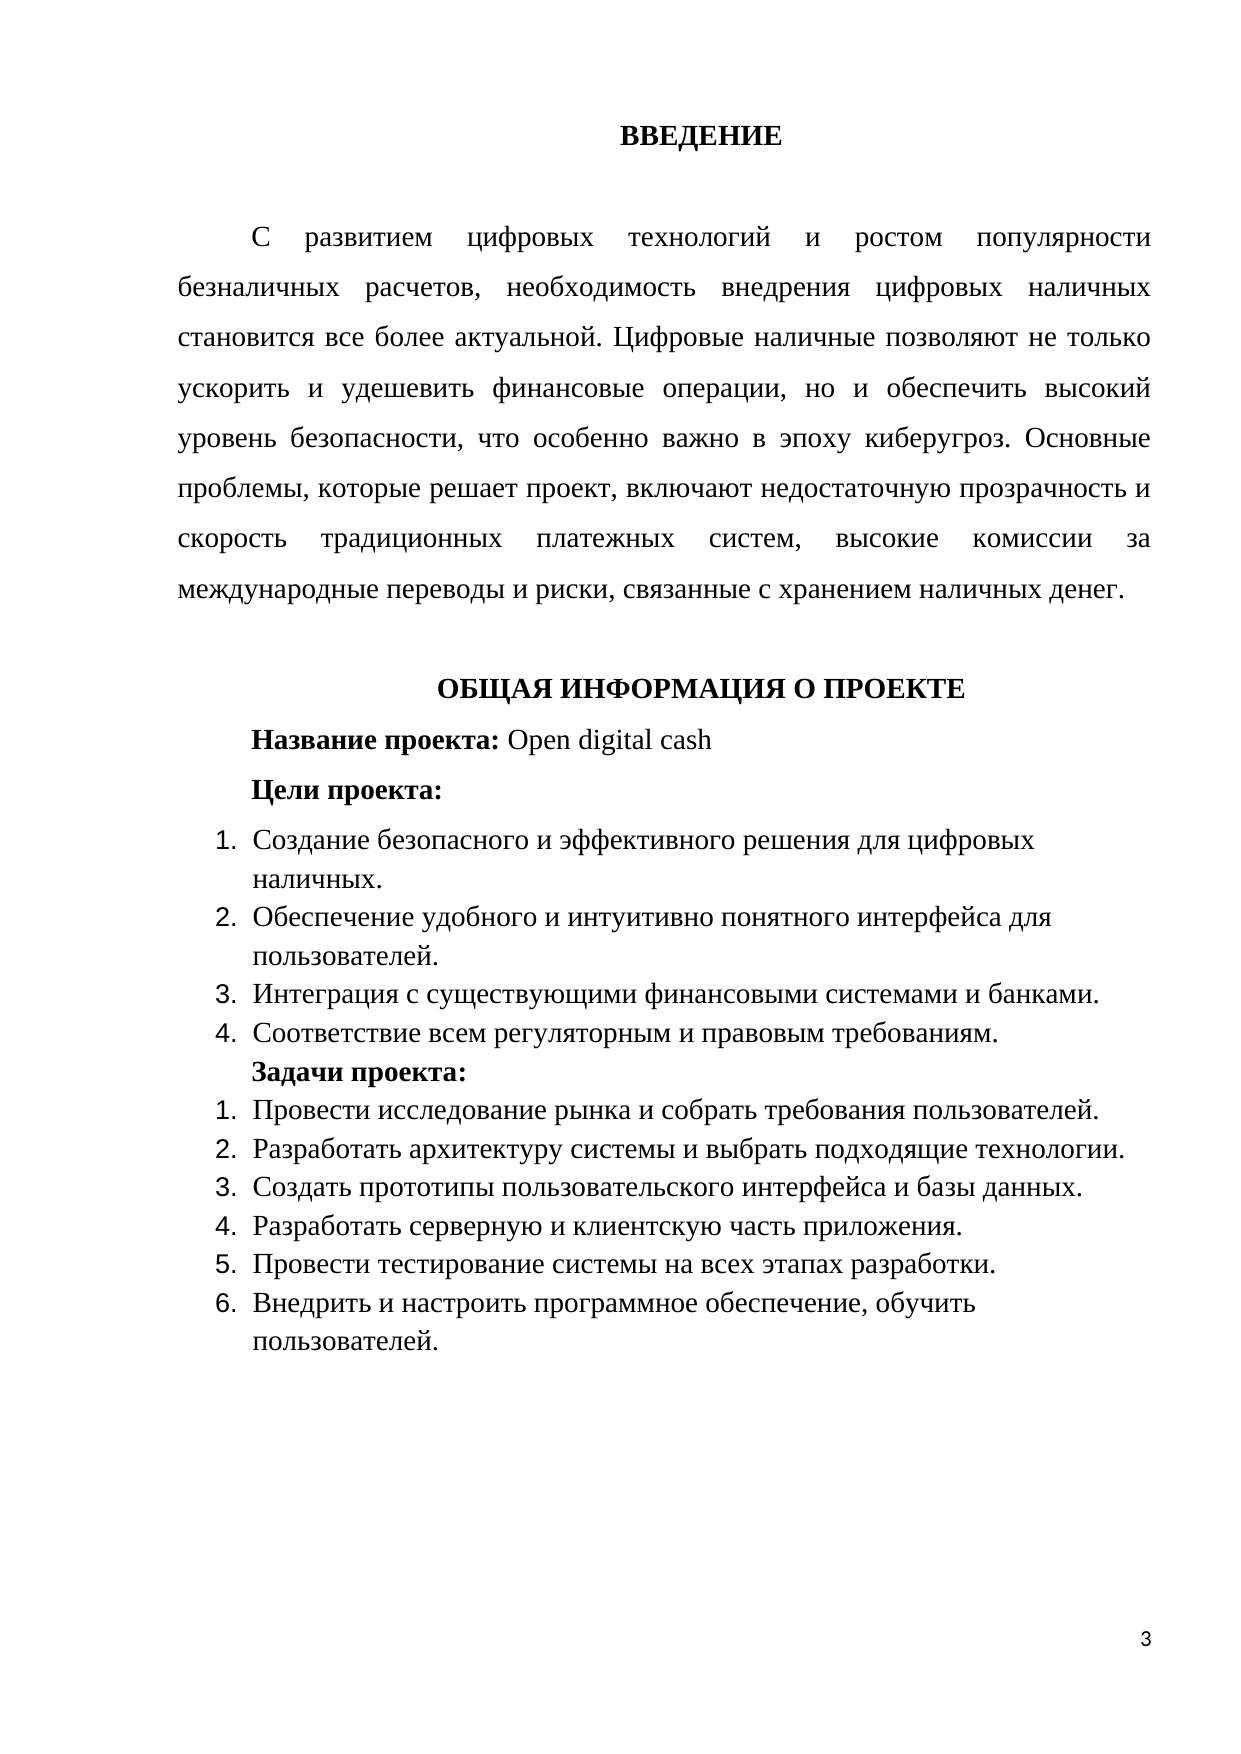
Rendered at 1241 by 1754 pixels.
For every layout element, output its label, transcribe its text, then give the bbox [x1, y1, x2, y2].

list Создание безопасного и эффективного решения для цифровых наличных. [215, 822, 1152, 894]
list Соответствие всем регуляторным и правовым требованиям. [215, 1015, 1152, 1049]
list Цели проекта: [251, 772, 1152, 806]
list Разработать архитектуру системы и выбрать подходящие технологии. [215, 1131, 1152, 1164]
list Внедрить и настроить программное обеспечение, обучить пользователей. [215, 1285, 1152, 1357]
text С развитием цифровых технологий и ростом популярности безналичных расчетов, необходимость внедрения цифровых наличных становится все более актуальной. Цифровые наличные позволяют не только ускорить и удешевить финансовые операции, но и обеспечить высокий уровень безопасности, что особенно важно в эпоху киберугроз. Основные проблемы, которые решает проект, включают недостаточную прозрачность и скорость традиционных платежных систем, высокие комиссии за международные переводы и риски, связанные с хранением наличных денег. [177, 168, 1152, 604]
list Название проекта: Open digital cash [251, 722, 1152, 755]
list Обеспечение удобного и интуитивно понятного интерфейса для пользователей. [215, 899, 1152, 972]
list Создать прототипы пользовательского интерфейса и базы данных. [215, 1169, 1152, 1203]
list Разработать серверную и клиентскую часть приложения. [215, 1208, 1152, 1241]
list Провести исследование рынка и собрать требования пользователей. [215, 1092, 1152, 1126]
list ОБЩАЯ ИНФОРМАЦИЯ О ПРОЕКТЕ [251, 672, 1152, 705]
text ВВЕДЕНИЕ [177, 118, 1152, 152]
list Провести тестирование системы на всех этапах разработки. [215, 1246, 1152, 1280]
list Задачи проекта: [251, 1054, 1152, 1087]
list Интеграция с существующими финансовыми системами и банками. [215, 977, 1152, 1010]
